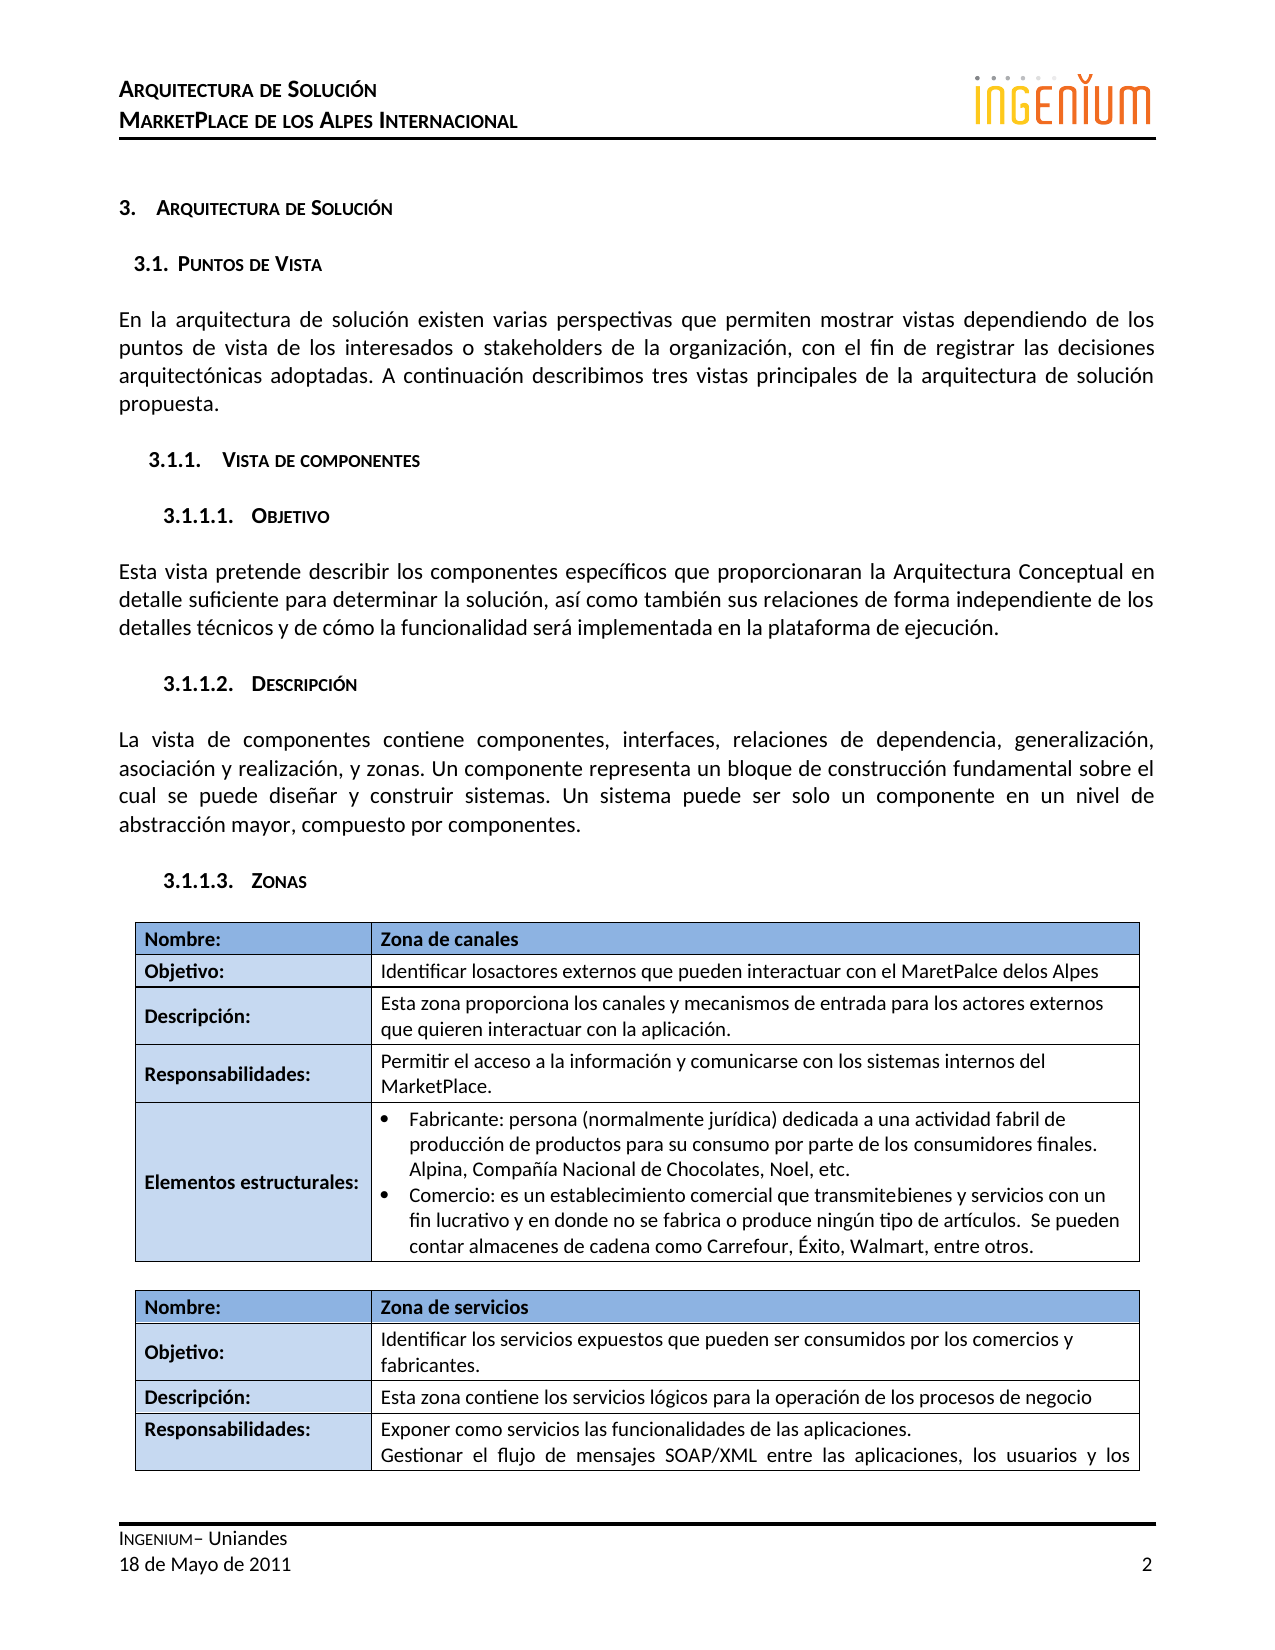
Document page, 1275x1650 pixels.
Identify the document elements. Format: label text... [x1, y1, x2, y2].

table_cell Responsabilidades: [136, 1414, 371, 1470]
picture [975, 74, 1157, 136]
list Objetivo [163, 501, 1156, 529]
table_cell Descripción: [136, 988, 371, 1044]
list Descripción [163, 669, 1156, 698]
text En la arquitectura de solución existen varias perspectivas que permiten mostrar vistas dependiendo de los puntos de vista de los interesados o stakeholders de la organización, con el fin de registrar las decisiones arquitectónicas adoptadas. A continuación describimos tres vistas principales de la arquitectura de solución propuesta. [118, 305, 1156, 417]
table_header Nombre: [136, 1291, 371, 1322]
table_cell Objetivo: [136, 1324, 371, 1380]
table_cell Descripción: [136, 1381, 371, 1412]
list Zonas [163, 866, 1156, 894]
table_header Zona de servicios [372, 1291, 1139, 1322]
table_cell Esta zona proporciona los canales y mecanismos de entrada para los actores externos que quieren interactuar con la aplicación. [372, 988, 1139, 1044]
table_header Nombre: [136, 923, 371, 954]
text La vista de componentes contiene componentes, interfaces, relaciones de dependencia, generalización, asociación y realización, y zonas. Un componente representa un bloque de construcción fundamental sobre el cual se puede diseñar y construir sistemas. Un sistema puede ser solo un componente en un nivel de abstracción mayor, compuesto por componentes. [118, 726, 1156, 838]
list Arquitectura de Solución [118, 193, 1156, 221]
table_cell Identificar los servicios expuestos que pueden ser consumidos por los comercios y fabricantes. [372, 1324, 1139, 1380]
table_cell Elementos estructurales: [136, 1103, 371, 1261]
table_cell Identificar losactores externos que pueden interactuar con el MaretPalce delos Alpes [372, 955, 1139, 986]
table_cell Permitir el acceso a la información y comunicarse con los sistemas internos del MarketPlace. [372, 1045, 1139, 1102]
table_cell Esta zona contiene los servicios lógicos para la operación de los procesos de negocio [372, 1381, 1139, 1412]
table_cell Fabricante: persona (normalmente jurídica) dedicada a una actividad fabril de producción de productos para su consumo por parte de los consumidores finales. Alpina, Compañía Nacional de Chocolates, Noel, etc. Comercio: es un establecimiento comercial que transmitebienes y servicios con un fin lucrativo y en donde no se fabrica o produce ningún tipo de artículos. Se pueden contar almacenes de cadena como Carrefour, Éxito, Walmart, entre otros. [372, 1103, 1139, 1261]
list Puntos de Vista [133, 249, 1156, 277]
table_cell Objetivo: [136, 955, 371, 986]
table_header Zona de canales [372, 923, 1139, 954]
table_cell Responsabilidades: [136, 1045, 371, 1102]
list Vista de componentes [148, 445, 1156, 473]
text Esta vista pretende describir los componentes específicos que proporcionaran la Arquitectura Conceptual en detalle suficiente para determinar la solución, así como también sus relaciones de forma independiente de los detalles técnicos y de cómo la funcionalidad será implementada en la plataforma de ejecución. [118, 557, 1156, 642]
